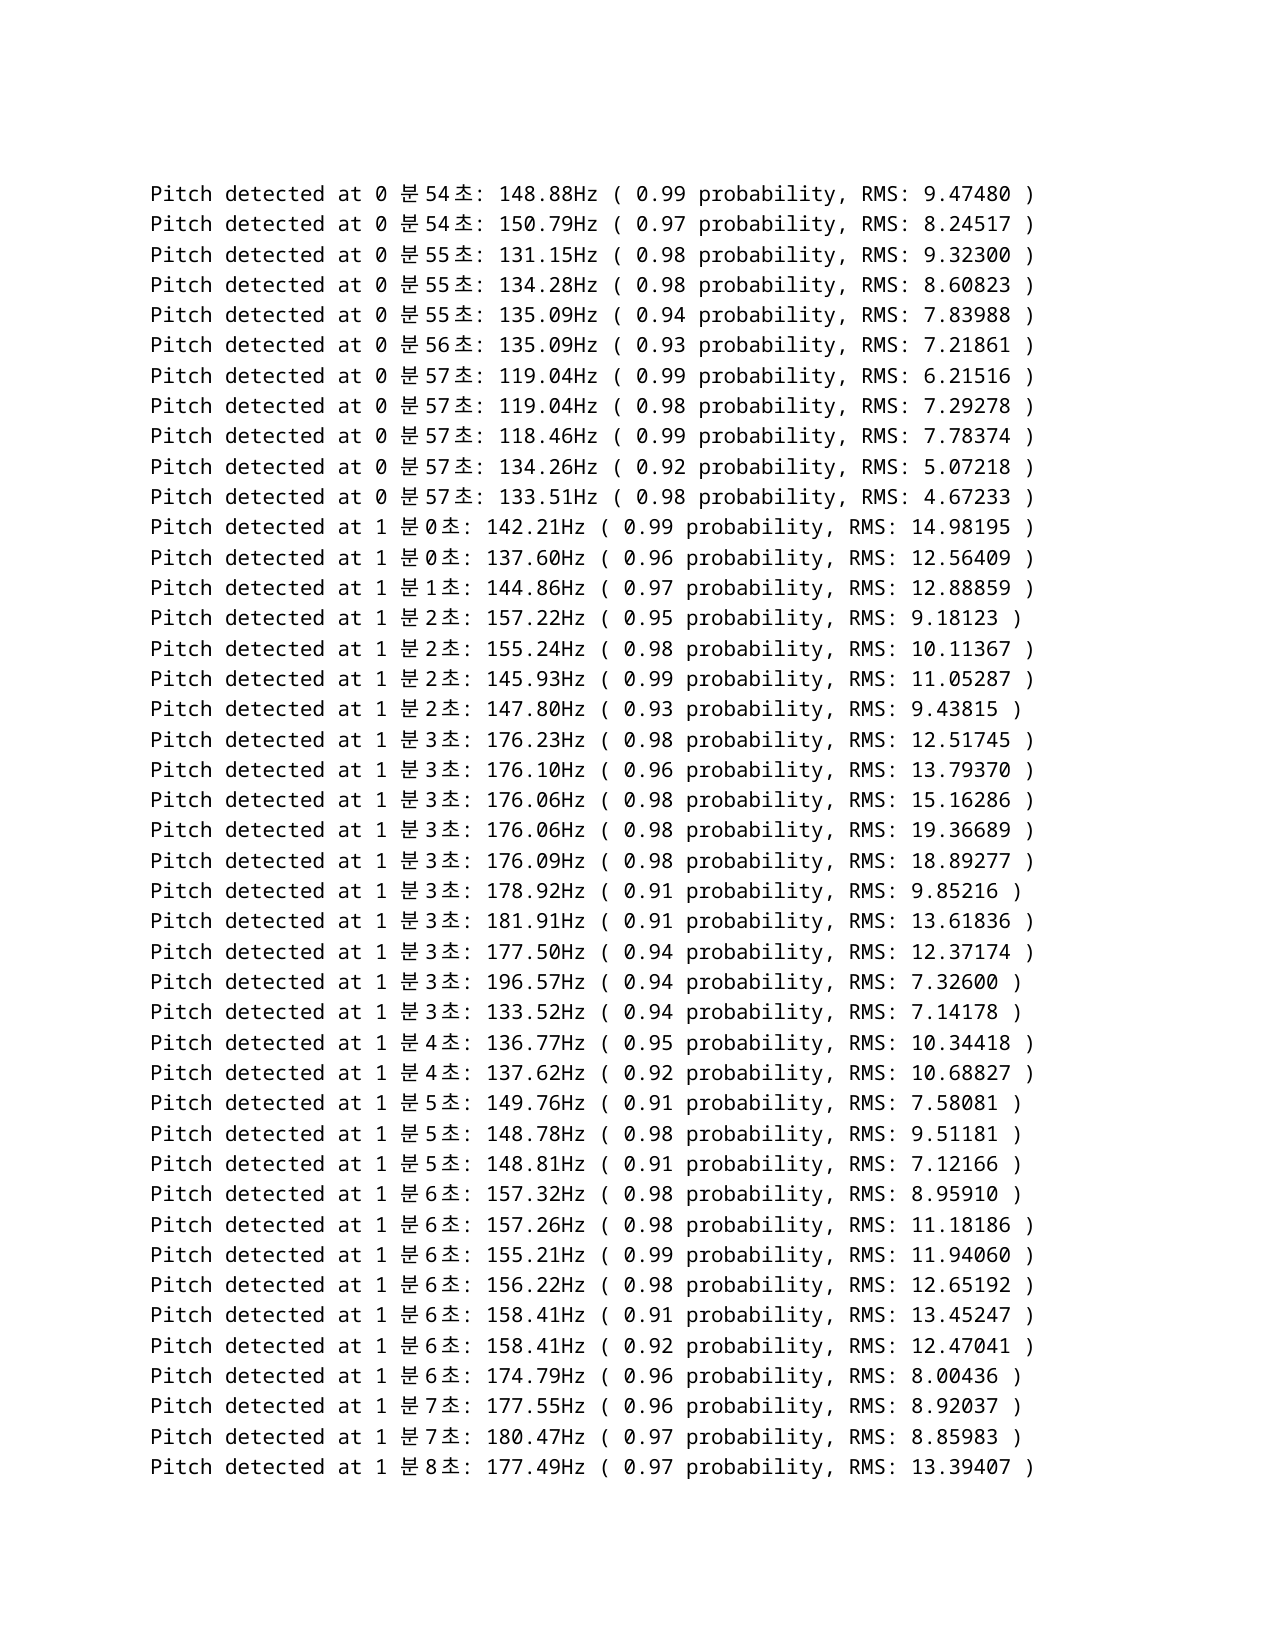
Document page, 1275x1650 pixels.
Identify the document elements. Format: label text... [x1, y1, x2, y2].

text Pitch detected at 1 분 3초: 176.09Hz ( 0.98 probability, RMS: 18.89277 ) [150, 844, 1125, 874]
text Pitch detected at 1 분 2초: 155.24Hz ( 0.98 probability, RMS: 10.11367 ) [150, 632, 1125, 662]
text Pitch detected at 0 분 57초: 119.04Hz ( 0.98 probability, RMS: 7.29278 ) [150, 389, 1125, 420]
text Pitch detected at 0 분 56초: 135.09Hz ( 0.93 probability, RMS: 7.21861 ) [150, 329, 1125, 359]
text Pitch detected at 0 분 55초: 134.28Hz ( 0.98 probability, RMS: 8.60823 ) [150, 268, 1125, 298]
text Pitch detected at 1 분 3초: 133.52Hz ( 0.94 probability, RMS: 7.14178 ) [150, 996, 1125, 1026]
text Pitch detected at 1 분 2초: 147.80Hz ( 0.93 probability, RMS: 9.43815 ) [150, 692, 1125, 723]
text Pitch detected at 1 분 6초: 155.21Hz ( 0.99 probability, RMS: 11.94060 ) [150, 1238, 1125, 1268]
text Pitch detected at 1 분 0초: 137.60Hz ( 0.96 probability, RMS: 12.56409 ) [150, 541, 1125, 571]
text Pitch detected at 1 분 6초: 158.41Hz ( 0.92 probability, RMS: 12.47041 ) [150, 1329, 1125, 1359]
text Pitch detected at 0 분 57초: 133.51Hz ( 0.98 probability, RMS: 4.67233 ) [150, 480, 1125, 511]
text Pitch detected at 1 분 0초: 142.21Hz ( 0.99 probability, RMS: 14.98195 ) [150, 511, 1125, 541]
text Pitch detected at 1 분 2초: 145.93Hz ( 0.99 probability, RMS: 11.05287 ) [150, 662, 1125, 692]
text Pitch detected at 1 분 5초: 148.78Hz ( 0.98 probability, RMS: 9.51181 ) [150, 1117, 1125, 1147]
text Pitch detected at 1 분 6초: 174.79Hz ( 0.96 probability, RMS: 8.00436 ) [150, 1359, 1125, 1390]
text Pitch detected at 1 분 3초: 176.06Hz ( 0.98 probability, RMS: 15.16286 ) [150, 783, 1125, 814]
text Pitch detected at 0 분 57초: 134.26Hz ( 0.92 probability, RMS: 5.07218 ) [150, 450, 1125, 480]
text Pitch detected at 1 분 7초: 180.47Hz ( 0.97 probability, RMS: 8.85983 ) [150, 1420, 1125, 1450]
text Pitch detected at 0 분 57초: 119.04Hz ( 0.99 probability, RMS: 6.21516 ) [150, 359, 1125, 389]
text Pitch detected at 1 분 6초: 158.41Hz ( 0.91 probability, RMS: 13.45247 ) [150, 1299, 1125, 1329]
text Pitch detected at 1 분 1초: 144.86Hz ( 0.97 probability, RMS: 12.88859 ) [150, 571, 1125, 602]
text Pitch detected at 1 분 6초: 157.32Hz ( 0.98 probability, RMS: 8.95910 ) [150, 1177, 1125, 1208]
text Pitch detected at 1 분 3초: 177.50Hz ( 0.94 probability, RMS: 12.37174 ) [150, 935, 1125, 965]
text Pitch detected at 0 분 54초: 150.79Hz ( 0.97 probability, RMS: 8.24517 ) [150, 207, 1125, 238]
text Pitch detected at 1 분 3초: 176.23Hz ( 0.98 probability, RMS: 12.51745 ) [150, 723, 1125, 753]
text Pitch detected at 1 분 3초: 181.91Hz ( 0.91 probability, RMS: 13.61836 ) [150, 905, 1125, 935]
text Pitch detected at 0 분 55초: 131.15Hz ( 0.98 probability, RMS: 9.32300 ) [150, 238, 1125, 268]
text Pitch detected at 1 분 8초: 177.49Hz ( 0.97 probability, RMS: 13.39407 ) [150, 1450, 1125, 1481]
text Pitch detected at 1 분 2초: 157.22Hz ( 0.95 probability, RMS: 9.18123 ) [150, 602, 1125, 632]
text Pitch detected at 1 분 3초: 176.10Hz ( 0.96 probability, RMS: 13.79370 ) [150, 753, 1125, 783]
text Pitch detected at 1 분 5초: 148.81Hz ( 0.91 probability, RMS: 7.12166 ) [150, 1147, 1125, 1177]
text Pitch detected at 1 분 4초: 136.77Hz ( 0.95 probability, RMS: 10.34418 ) [150, 1026, 1125, 1056]
text Pitch detected at 0 분 55초: 135.09Hz ( 0.94 probability, RMS: 7.83988 ) [150, 298, 1125, 329]
text Pitch detected at 1 분 3초: 176.06Hz ( 0.98 probability, RMS: 19.36689 ) [150, 814, 1125, 844]
text Pitch detected at 1 분 6초: 157.26Hz ( 0.98 probability, RMS: 11.18186 ) [150, 1208, 1125, 1238]
text Pitch detected at 1 분 7초: 177.55Hz ( 0.96 probability, RMS: 8.92037 ) [150, 1390, 1125, 1420]
text Pitch detected at 1 분 4초: 137.62Hz ( 0.92 probability, RMS: 10.68827 ) [150, 1056, 1125, 1087]
text Pitch detected at 1 분 3초: 196.57Hz ( 0.94 probability, RMS: 7.32600 ) [150, 965, 1125, 996]
text Pitch detected at 1 분 5초: 149.76Hz ( 0.91 probability, RMS: 7.58081 ) [150, 1087, 1125, 1117]
text Pitch detected at 1 분 3초: 178.92Hz ( 0.91 probability, RMS: 9.85216 ) [150, 874, 1125, 905]
text Pitch detected at 1 분 6초: 156.22Hz ( 0.98 probability, RMS: 12.65192 ) [150, 1268, 1125, 1299]
text Pitch detected at 0 분 57초: 118.46Hz ( 0.99 probability, RMS: 7.78374 ) [150, 420, 1125, 450]
text Pitch detected at 0 분 54초: 148.88Hz ( 0.99 probability, RMS: 9.47480 ) [150, 177, 1125, 207]
